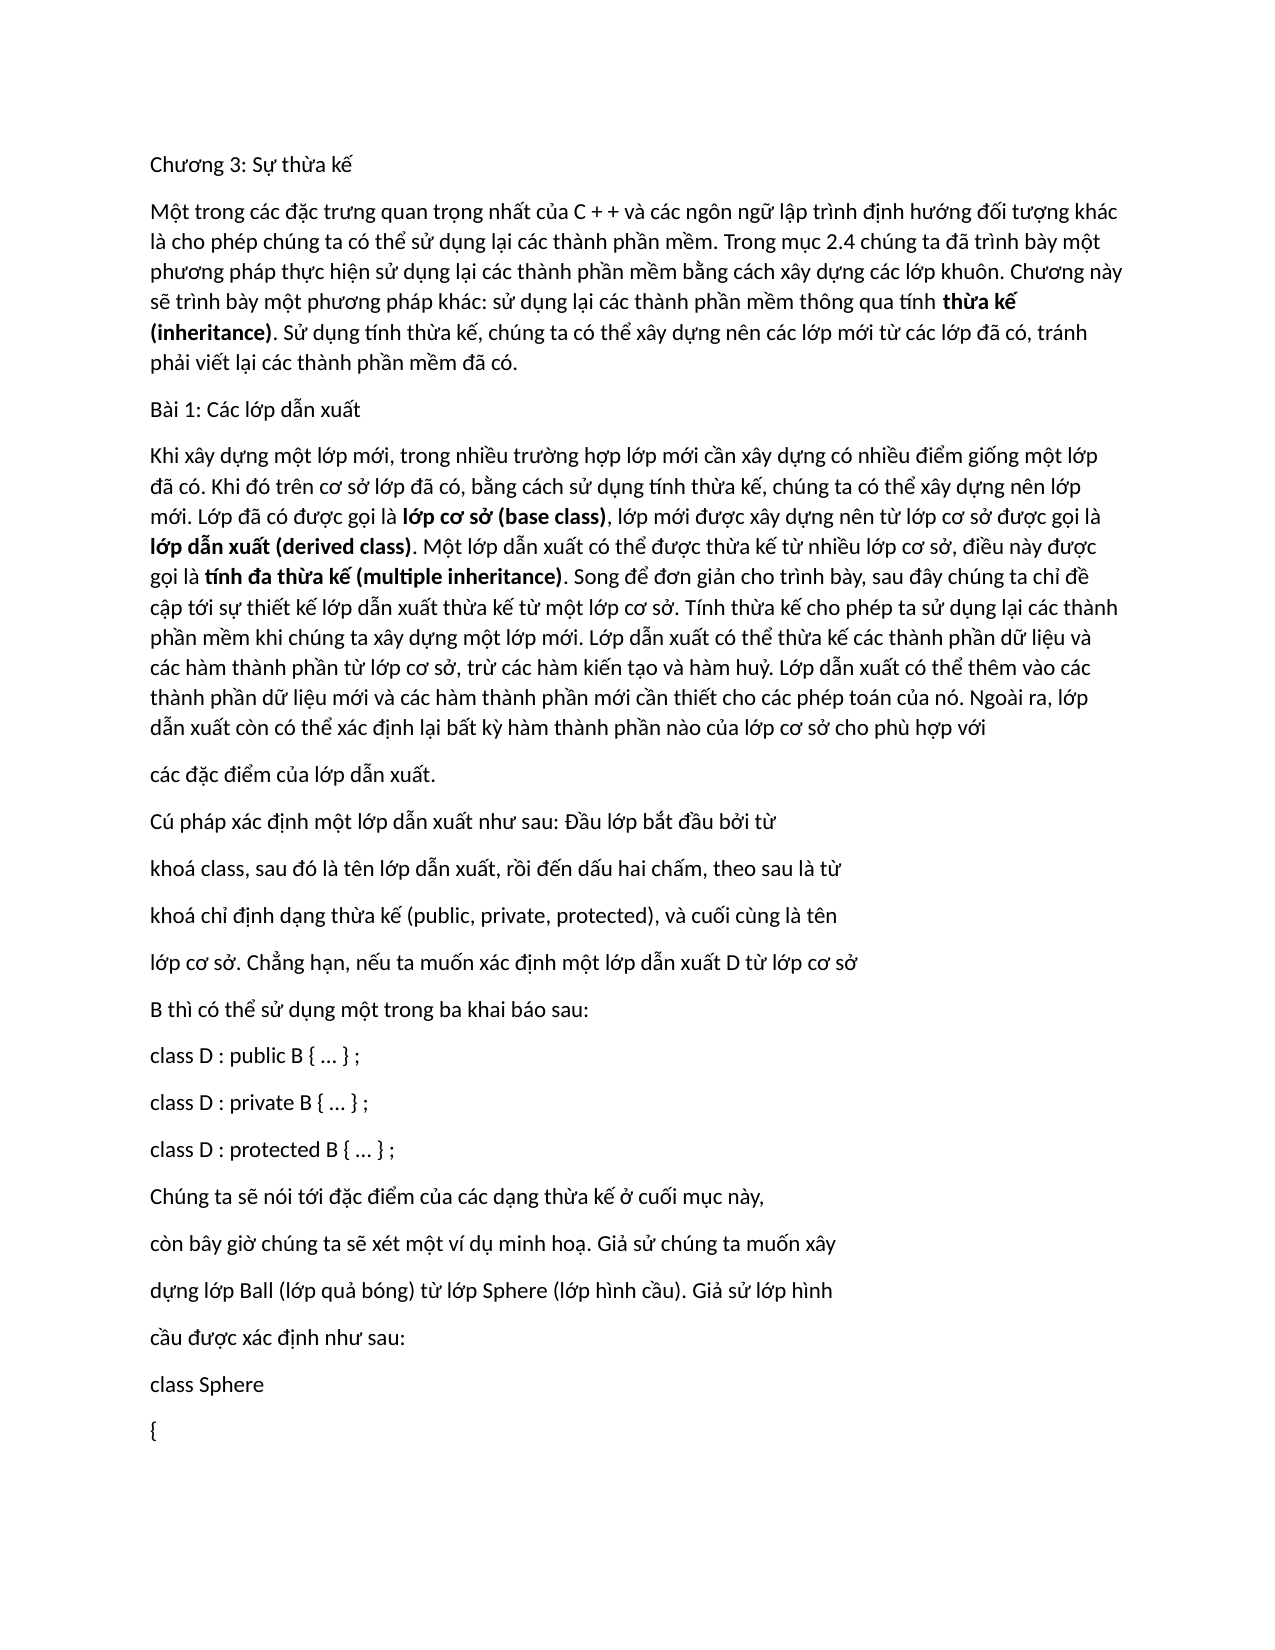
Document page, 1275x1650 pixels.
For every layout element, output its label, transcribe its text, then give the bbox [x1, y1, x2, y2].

text class Sphere [150, 1370, 1125, 1398]
text Chương 3: Sự thừa kế [150, 150, 1125, 178]
text cầu được xác định như sau: [150, 1323, 1125, 1351]
text Cú pháp xác định một lớp dẫn xuất như sau: Đầu lớp bắt đầu bởi từ [150, 807, 1125, 835]
text Một trong các đặc trưng quan trọng nhất của C + + và các ngôn ngữ lập trình định hướng đối tượng khác là cho phép chúng ta có thể sử dụng lại các thành phần mềm. Trong mục 2.4 chúng ta đã trình bày một phương pháp thực hiện sử dụng lại các thành phần mềm bằng cách xây dựng các lớp khuôn. Chương này sẽ trình bày một phương pháp khác: sử dụng lại các thành phần mềm thông qua tính thừa kế (inheritance). Sử dụng tính thừa kế, chúng ta có thể xây dựng nên các lớp mới từ các lớp đã có, tránh phải viết lại các thành phần mềm đã có. [150, 197, 1125, 376]
text dựng lớp Ball (lớp quả bóng) từ lớp Sphere (lớp hình cầu). Giả sử lớp hình [150, 1276, 1125, 1304]
text class D : private B { … } ; [150, 1088, 1125, 1117]
text Khi xây dựng một lớp mới, trong nhiều trường hợp lớp mới cần xây dựng có nhiều điểm giống một lớp đã có. Khi đó trên cơ sở lớp đã có, bằng cách sử dụng tính thừa kế, chúng ta có thể xây dựng nên lớp mới. Lớp đã có được gọi là lớp cơ sở (base class), lớp mới được xây dựng nên từ lớp cơ sở được gọi là lớp dẫn xuất (derived class). Một lớp dẫn xuất có thể được thừa kế từ nhiều lớp cơ sở, điều này được gọi là tính đa thừa kế (multiple inheritance). Song để đơn giản cho trình bày, sau đây chúng ta chỉ đề cập tới sự thiết kế lớp dẫn xuất thừa kế từ một lớp cơ sở. Tính thừa kế cho phép ta sử dụng lại các thành phần mềm khi chúng ta xây dựng một lớp mới. Lớp dẫn xuất có thể thừa kế các thành phần dữ liệu và các hàm thành phần từ lớp cơ sở, trừ các hàm kiến tạo và hàm huỷ. Lớp dẫn xuất có thể thêm vào các thành phần dữ liệu mới và các hàm thành phần mới cần thiết cho các phép toán của nó. Ngoài ra, lớp dẫn xuất còn có thể xác định lại bất kỳ hàm thành phần nào của lớp cơ sở cho phù hợp với [150, 442, 1125, 742]
text { [150, 1417, 1125, 1445]
text class D : public B { … } ; [150, 1042, 1125, 1070]
text class D : protected B { … } ; [150, 1135, 1125, 1163]
text khoá chỉ định dạng thừa kế (public, private, protected), và cuối cùng là tên [150, 901, 1125, 929]
text Chúng ta sẽ nói tới đặc điểm của các dạng thừa kế ở cuối mục này, [150, 1182, 1125, 1210]
text khoá class, sau đó là tên lớp dẫn xuất, rồi đến dấu hai chấm, theo sau là từ [150, 854, 1125, 882]
text còn bây giờ chúng ta sẽ xét một ví dụ minh hoạ. Giả sử chúng ta muốn xây [150, 1229, 1125, 1257]
text lớp cơ sở. Chẳng hạn, nếu ta muốn xác định một lớp dẫn xuất D từ lớp cơ sở [150, 948, 1125, 976]
text Bài 1: Các lớp dẫn xuất [150, 395, 1125, 423]
text các đặc điểm của lớp dẫn xuất. [150, 760, 1125, 788]
text B thì có thể sử dụng một trong ba khai báo sau: [150, 995, 1125, 1023]
